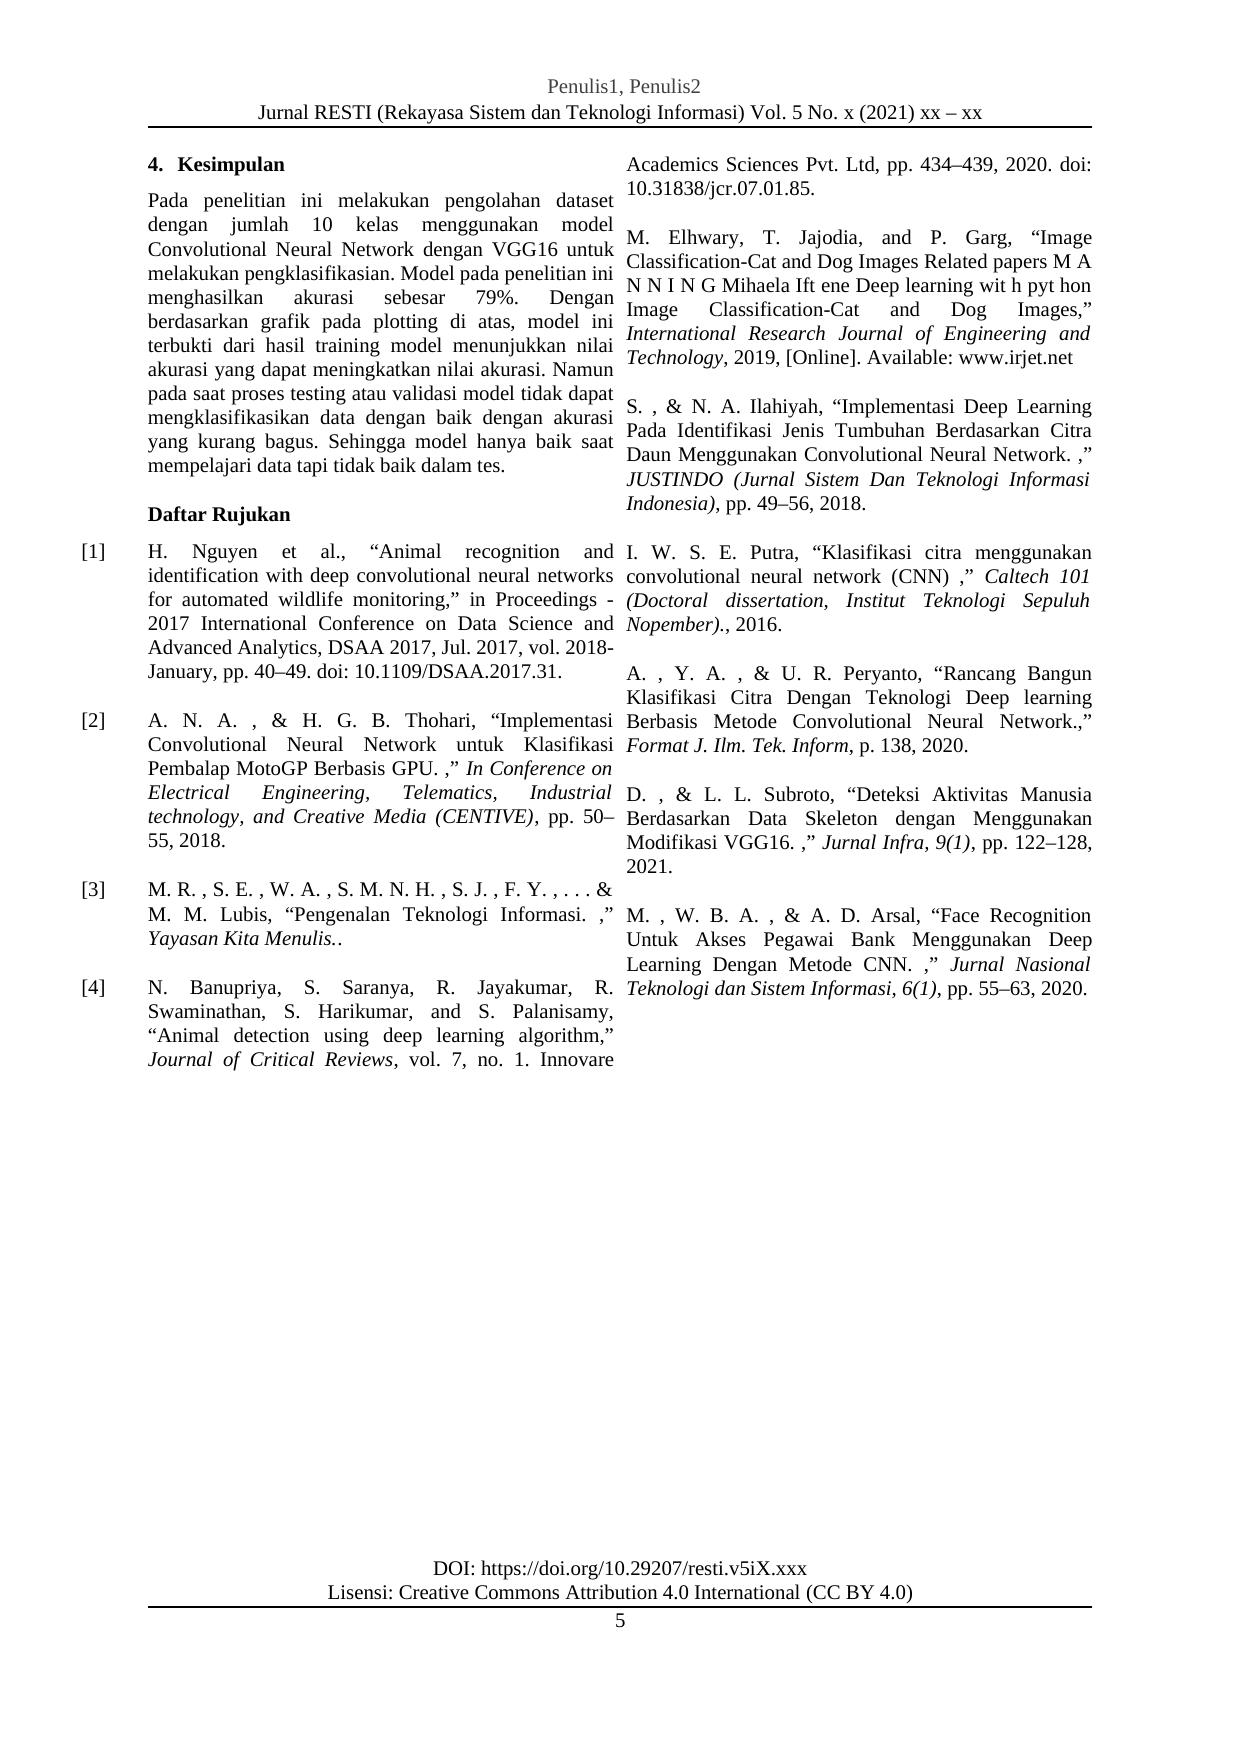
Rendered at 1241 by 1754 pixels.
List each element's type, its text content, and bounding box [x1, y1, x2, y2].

subtitle Daftar Rujukan [148, 502, 614, 526]
text Pada penelitian ini melakukan pengolahan dataset dengan jumlah 10 kelas menggunakan model Convolutional Neural Network dengan VGG16 untuk melakukan pengklasifikasian. Model pada penelitian ini menghasilkan akurasi sebesar 79%. Dengan berdasarkan grafik pada plotting di atas, model ini terbukti dari hasil training model menunjukkan nilai akurasi yang dapat meningkatkan nilai akurasi. Namun pada saat proses testing atau validasi model tidak dapat mengklasifikasikan data dengan baik dengan akurasi yang kurang bagus. Sehingga model hanya baik saat mempelajari data tapi tidak baik dalam tes. [148, 188, 614, 477]
subtitle 4. Kesimpulan [148, 152, 614, 176]
